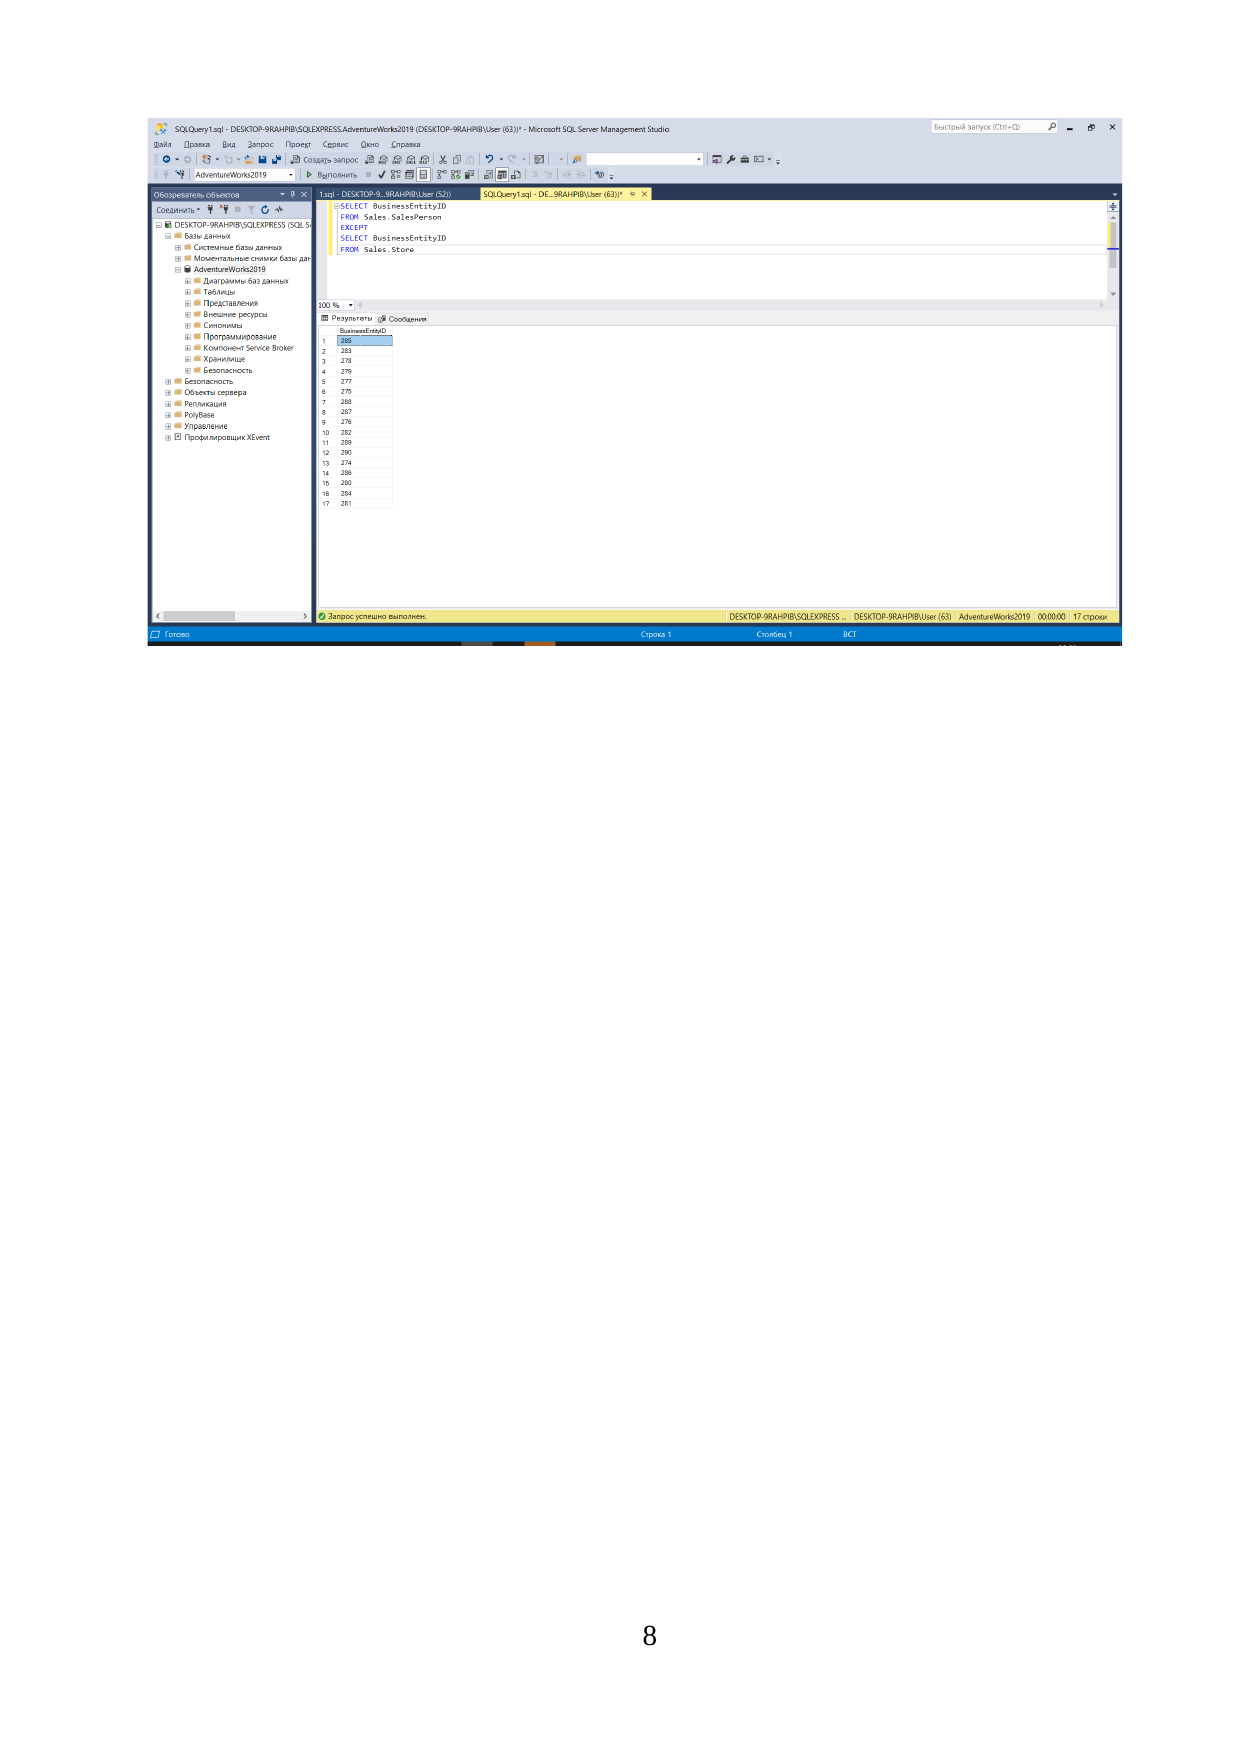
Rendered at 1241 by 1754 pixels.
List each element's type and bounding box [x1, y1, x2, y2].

picture [147, 118, 1123, 646]
